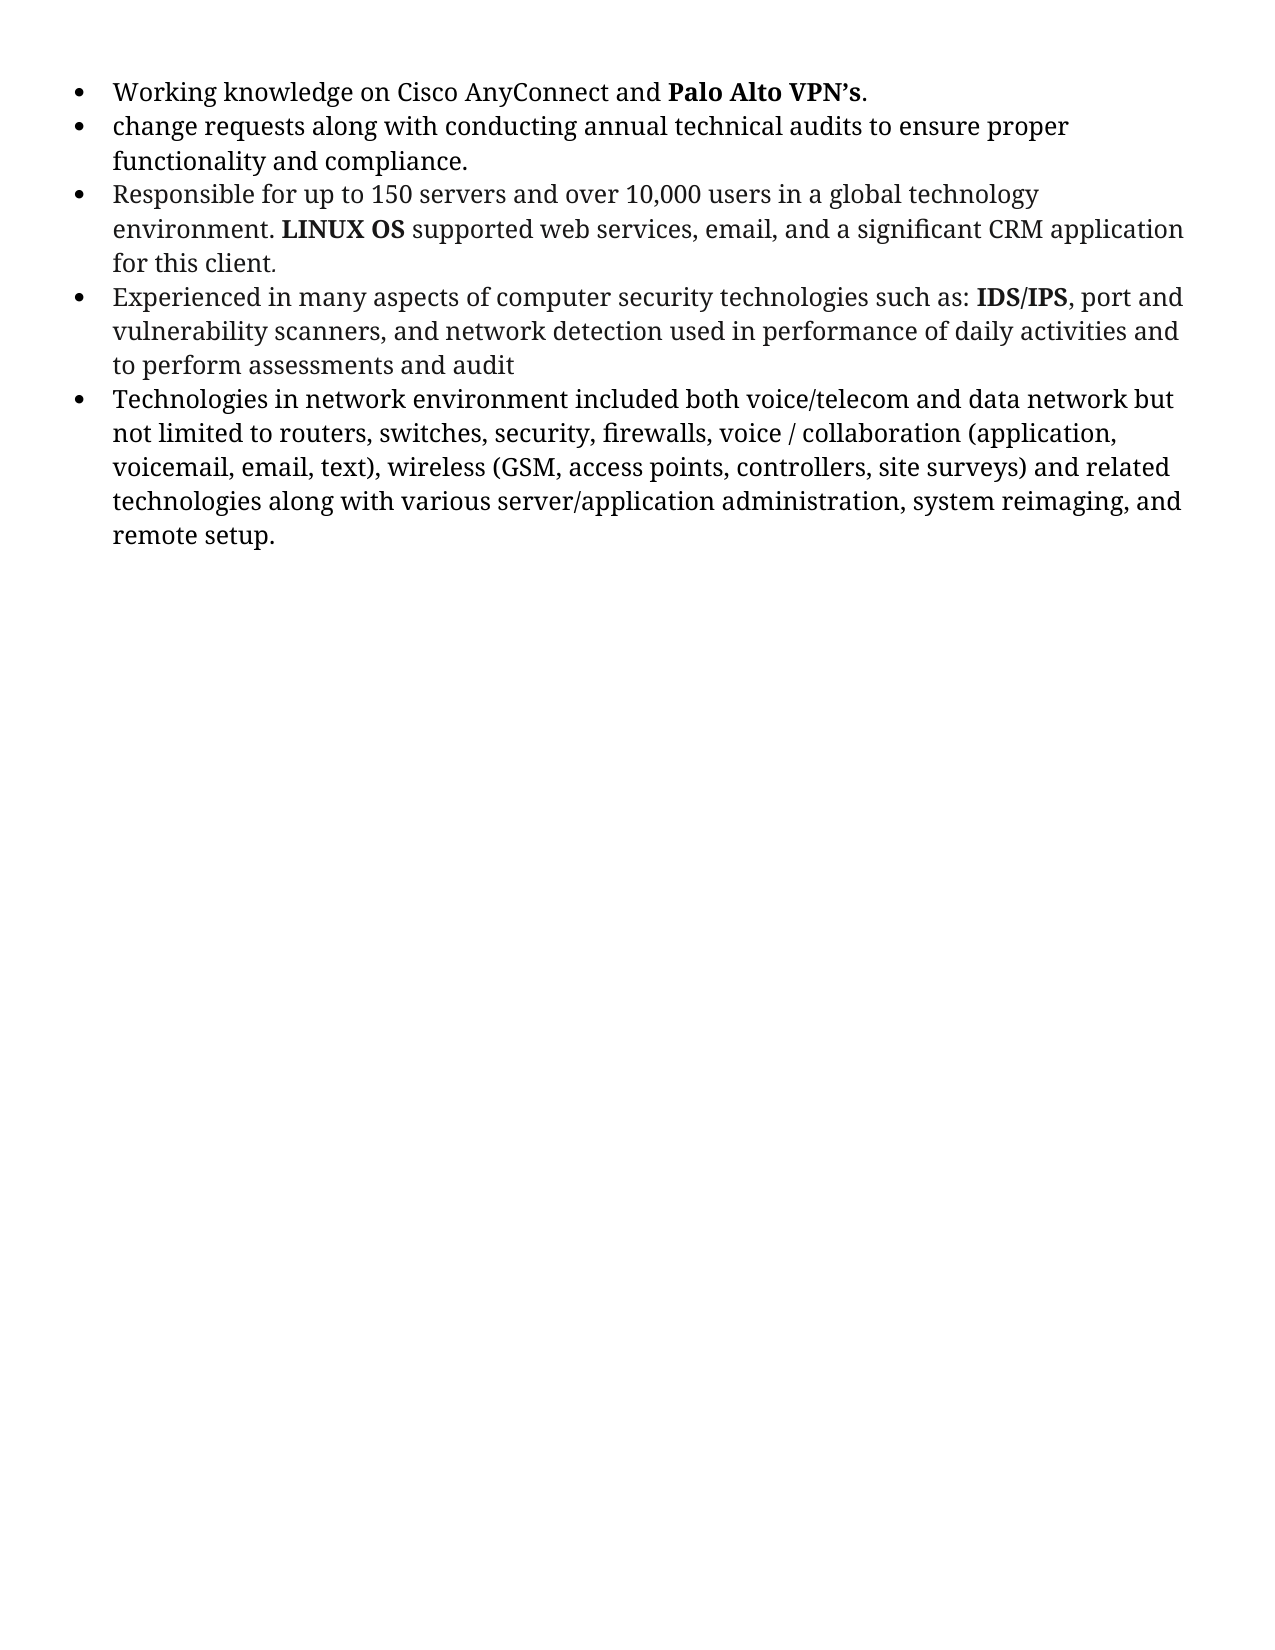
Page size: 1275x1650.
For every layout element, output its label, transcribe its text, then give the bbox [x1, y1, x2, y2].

list Technologies in network environment included both voice/telecom and data network but not limited to routers, switches, security, firewalls, voice / collaboration (application, voicemail, email, text), wireless (GSM, access points, controllers, site surveys) and related technologies along with various server/application administration, system reimaging, and remote setup. [75, 382, 1200, 552]
list Experienced in many aspects of computer security technologies such as: IDS/IPS, port and vulnerability scanners, and network detection used in performance of daily activities and to perform assessments and audit [75, 279, 1200, 382]
list Working knowledge on Cisco AnyConnect and Palo Alto VPN’s. [75, 75, 1200, 109]
list Responsible for up to 150 servers and over 10,000 users in a global technology environment. LINUX OS supported web services, email, and a significant CRM application for this client. [75, 177, 1200, 279]
list change requests along with conducting annual technical audits to ensure proper functionality and compliance. [75, 109, 1200, 177]
